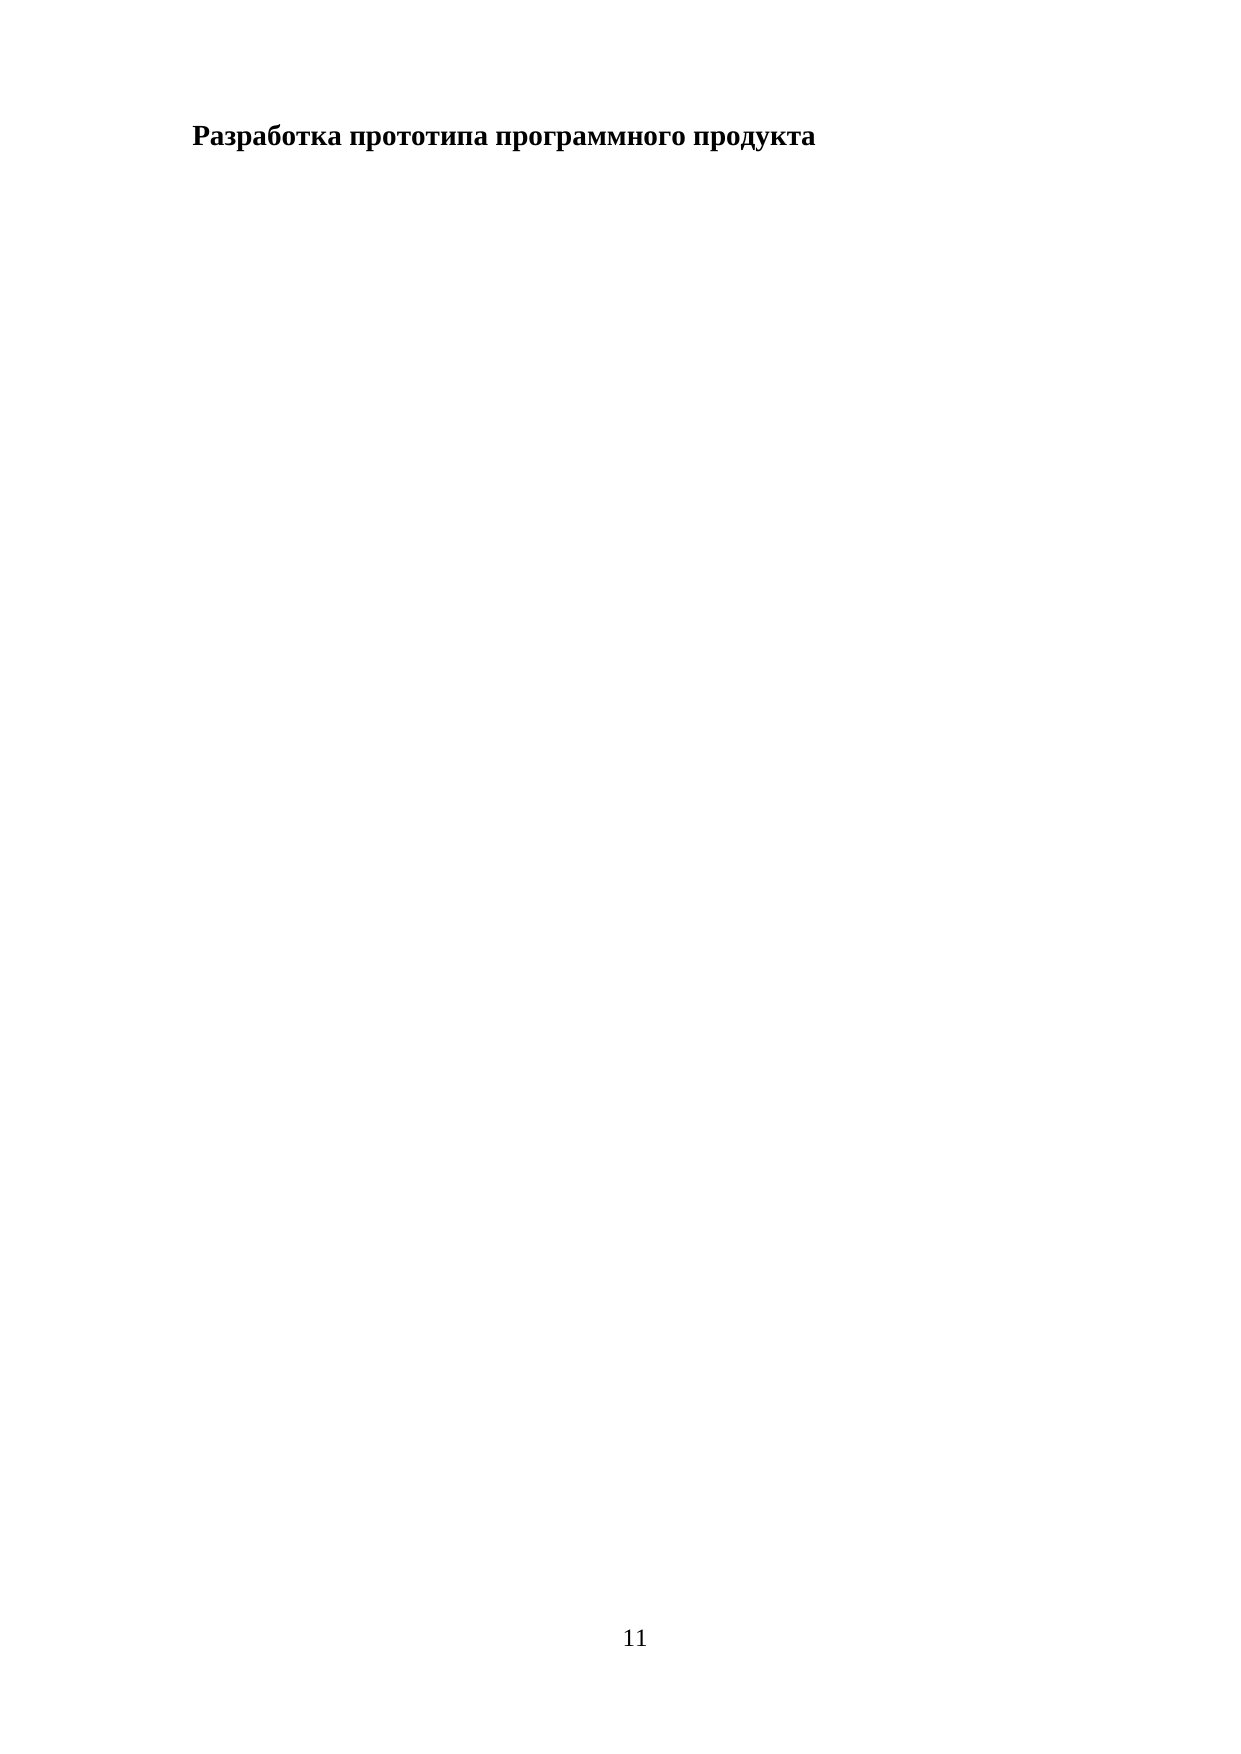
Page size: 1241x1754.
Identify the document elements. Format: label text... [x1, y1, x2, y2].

subtitle Разработка прототипа программного продукта [118, 118, 1152, 152]
